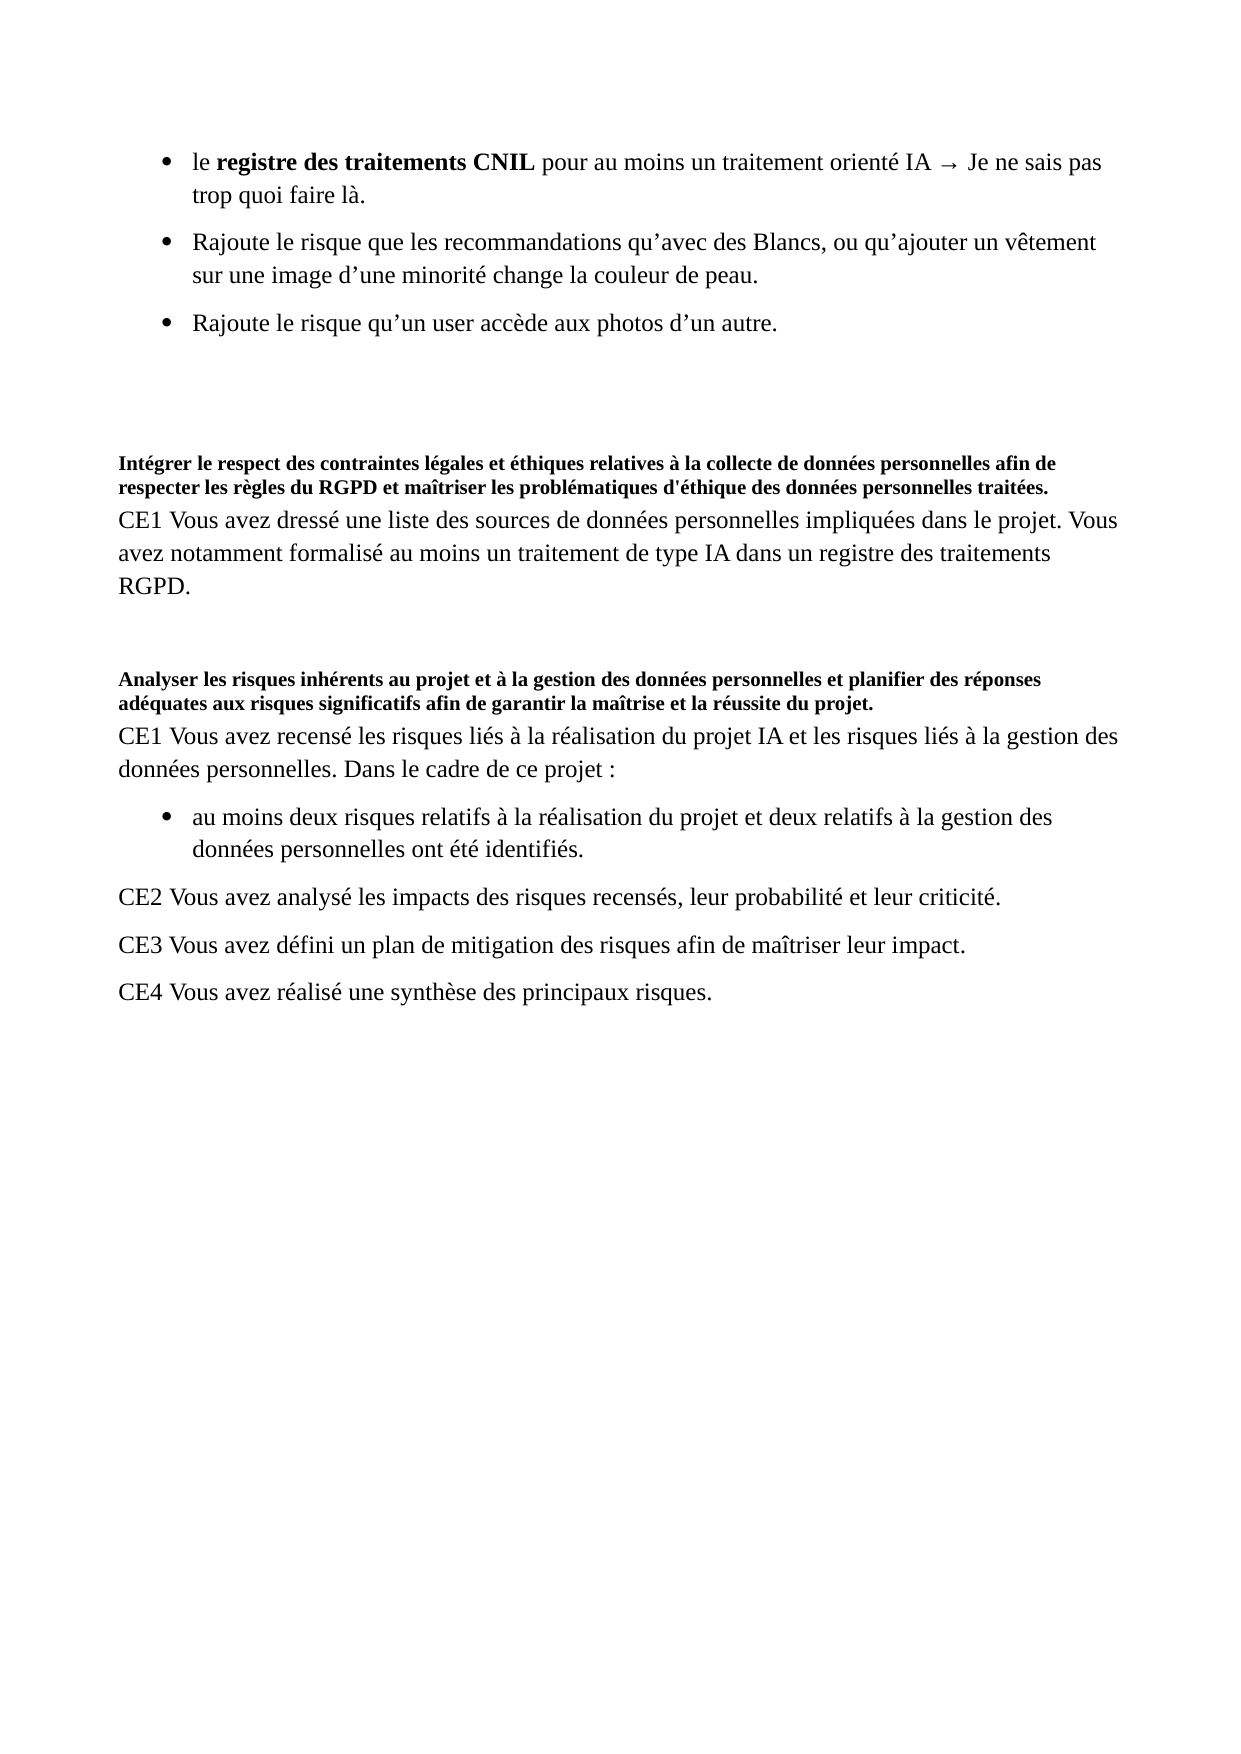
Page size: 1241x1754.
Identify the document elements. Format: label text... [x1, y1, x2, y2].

list au moins deux risques relatifs à la réalisation du projet et deux relatifs à la gestion des données personnelles ont été identifiés. [162, 802, 1122, 863]
text CE2 Vous avez analysé les impacts des risques recensés, leur probabilité et leur criticité. [118, 882, 1122, 911]
text CE3 Vous avez défini un plan de mitigation des risques afin de maîtriser leur impact. [118, 930, 1122, 958]
subtitle Intégrer le respect des contraintes légales et éthiques relatives à la collecte de données personnelles afin de respecter les règles du RGPD et maîtriser les problématiques d'éthique des données personnelles traitées. [118, 451, 1122, 499]
list Rajoute le risque que les recommandations qu’avec des Blancs, ou qu’ajouter un vêtement sur une image d’une minorité change la couleur de peau. [162, 227, 1122, 289]
text CE4 Vous avez réalisé une synthèse des principaux risques. [118, 977, 1122, 1006]
text CE1 Vous avez recensé les risques liés à la réalisation du projet IA et les risques liés à la gestion des données personnelles. Dans le cadre de ce projet : [118, 721, 1122, 783]
list le registre des traitements CNIL pour au moins un traitement orienté IA → Je ne sais pas trop quoi faire là. [162, 147, 1122, 209]
subtitle Analyser les risques inhérents au projet et à la gestion des données personnelles et planifier des réponses adéquates aux risques significatifs afin de garantir la maîtrise et la réussite du projet. [118, 667, 1122, 715]
text CE1 Vous avez dressé une liste des sources de données personnelles impliquées dans le projet. Vous avez notamment formalisé au moins un traitement de type IA dans un registre des traitements RGPD. [118, 505, 1122, 600]
list Rajoute le risque qu’un user accède aux photos d’un autre. [162, 308, 1122, 337]
